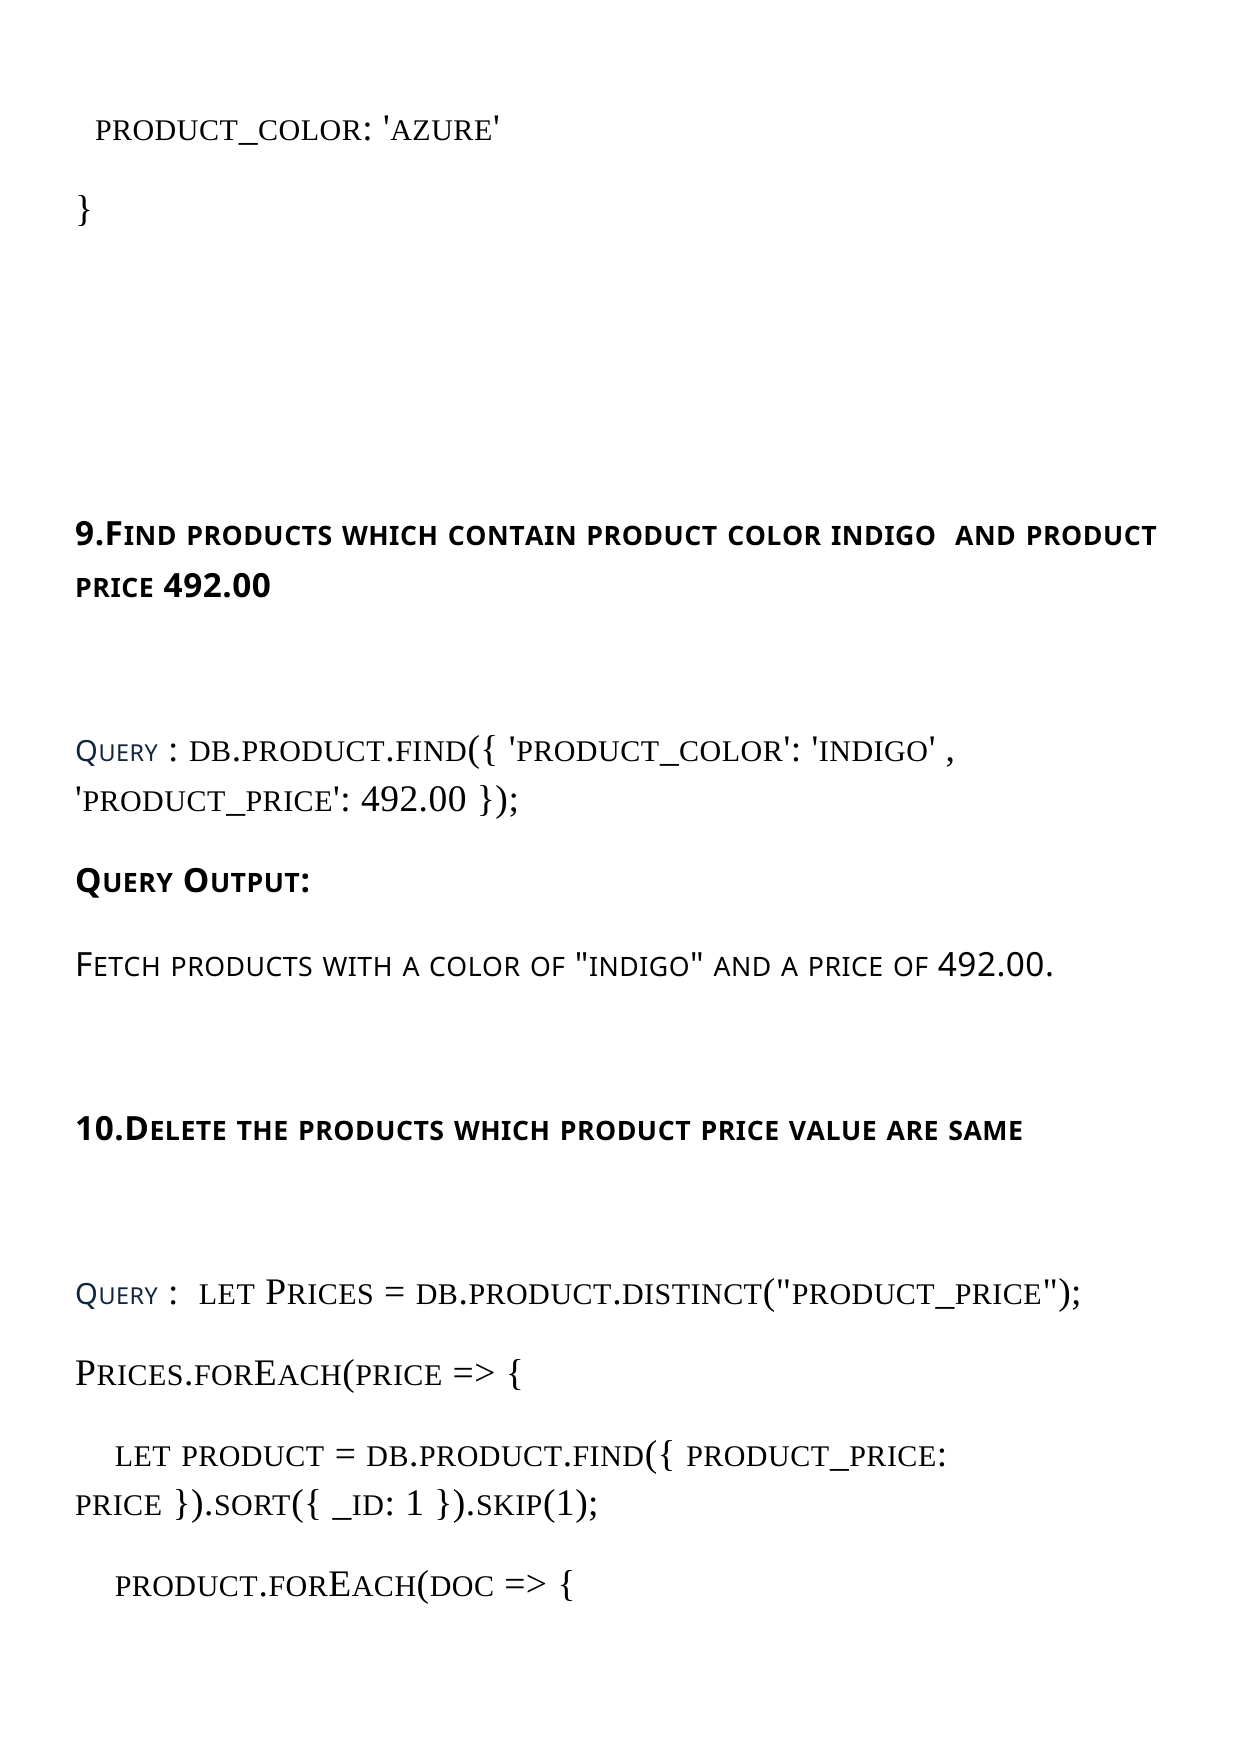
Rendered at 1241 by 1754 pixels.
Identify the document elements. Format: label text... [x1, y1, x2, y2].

subtitle let product = db.product.find({ product_price: price }).sort({ _id: 1 }).skip(1); [75, 1431, 1165, 1524]
subtitle Query : db.product.find({ 'product_color': 'indigo' , 'product_price': 492.00 }); [75, 726, 1165, 819]
subtitle Prices.forEach(price => { [75, 1350, 1165, 1393]
subtitle product_color: 'azure' [75, 106, 1165, 149]
subtitle Query Output: [75, 857, 1165, 903]
subtitle Fetch products with a color of "indigo" and a price of 492.00. [75, 941, 1165, 986]
subtitle } [75, 187, 1165, 230]
subtitle product.forEach(doc => { [75, 1562, 1165, 1605]
subtitle 10.Delete the products which product price value are same [75, 1105, 1165, 1150]
subtitle Query : let Prices = db.product.distinct("product_price"); [75, 1269, 1165, 1313]
subtitle 9.Find products which contain product color indigo and product price 492.00 [75, 510, 1165, 607]
